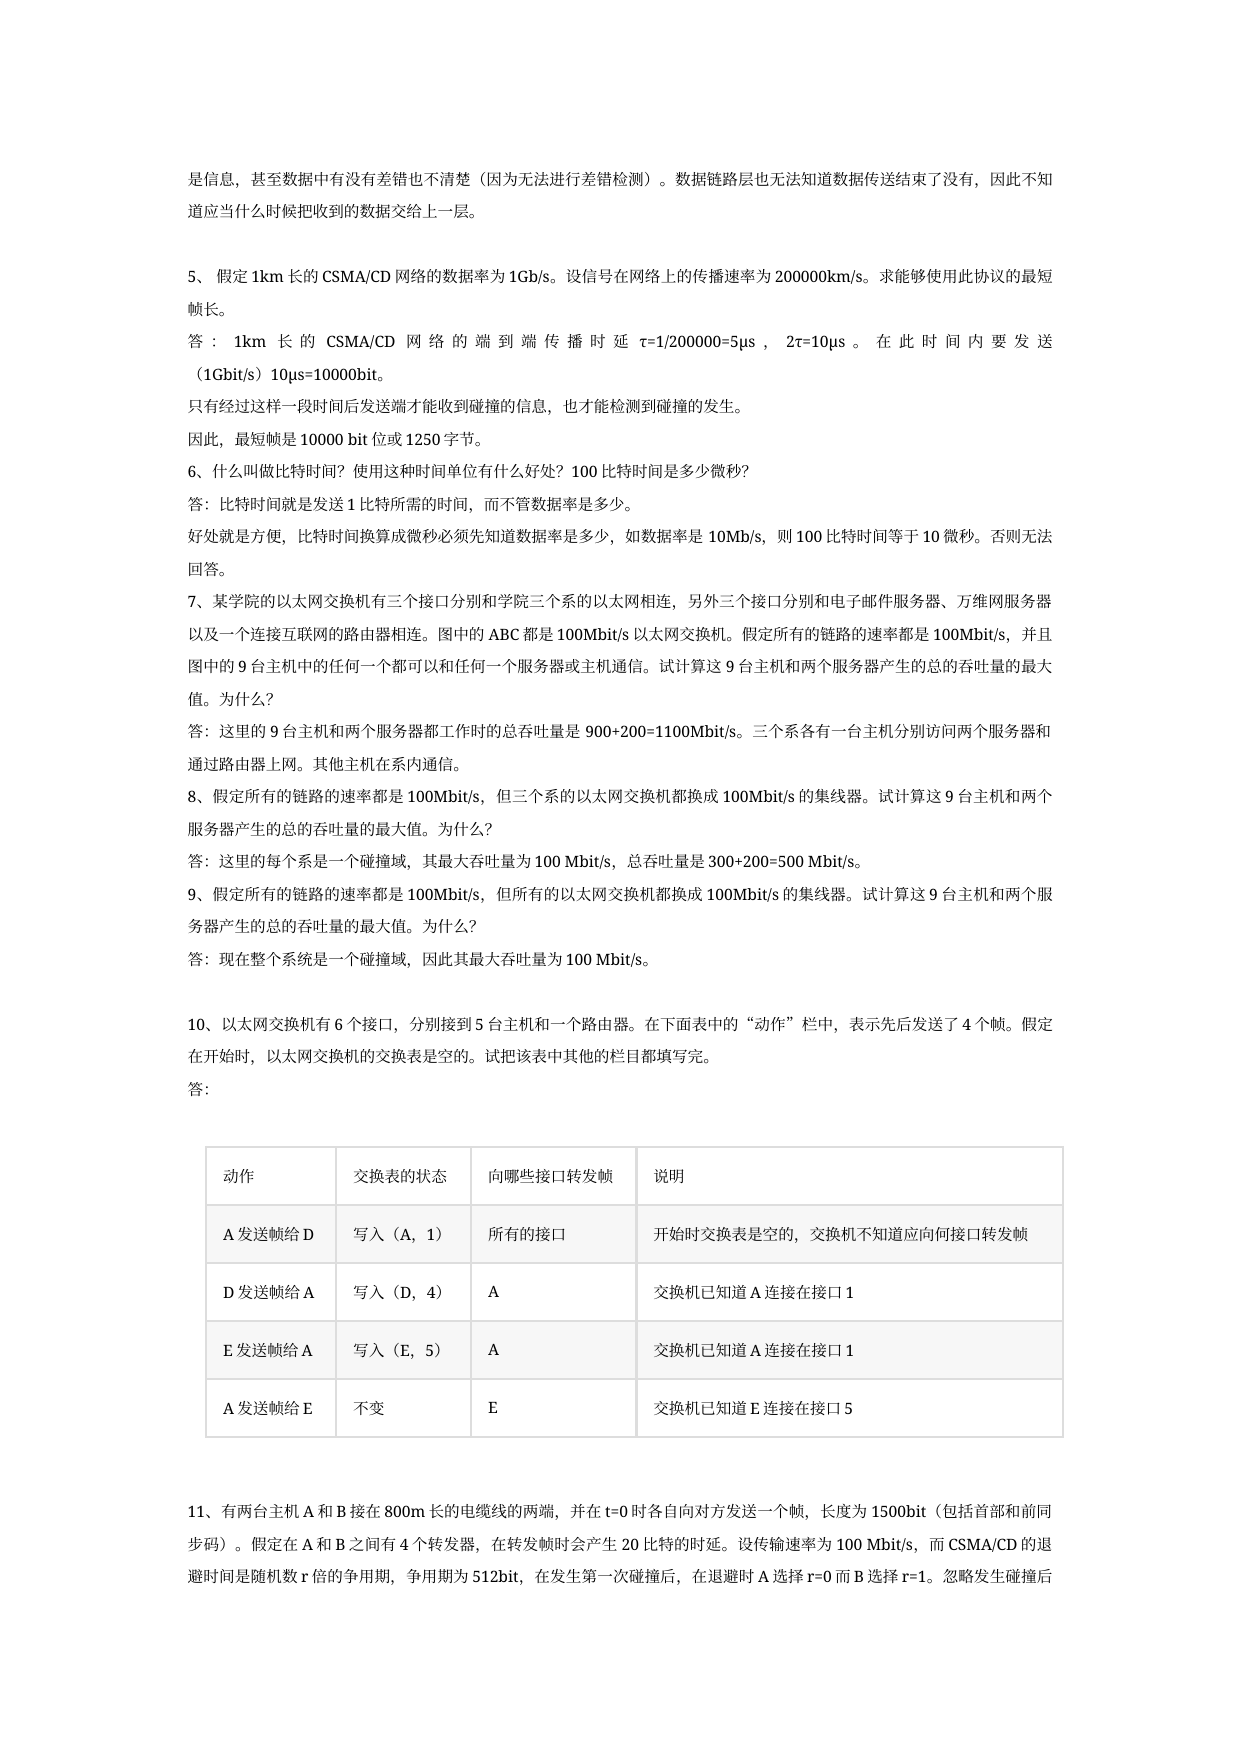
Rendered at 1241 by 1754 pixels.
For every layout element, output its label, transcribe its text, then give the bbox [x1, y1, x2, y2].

list 5、 假定1km长的CSMA/CD网络的数据率为1Gb/s。设信号在网络上的传播速率为200000km/s。求能够使用此协议的最短帧长。 [187, 259, 1053, 324]
table_header 说明 [638, 1148, 1062, 1204]
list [187, 162, 1053, 227]
list 只有经过这样一段时间后发送端才能收到碰撞的信息，也才能检测到碰撞的发生。 [187, 389, 1053, 422]
list 答：这里的每个系是一个碰撞域，其最大吞吐量为100 Mbit/s，总吞吐量是300+200=500 Mbit/s。 [187, 844, 1053, 877]
table_cell 所有的接口 [472, 1206, 635, 1262]
table_cell 交换机已知道E连接在接口5 [638, 1380, 1062, 1436]
list 7、某学院的以太网交换机有三个接口分别和学院三个系的以太网相连，另外三个接口分别和电子邮件服务器、万维网服务器以及一个连接互联网的路由器相连。图中的ABC都是100Mbit/s以太网交换机。假定所有的链路的速率都是100Mbit/s，并且图中的9台主机中的任何一个都可以和任何一个服务器或主机通信。试计算这9台主机和两个服务器产生的总的吞吐量的最大值。为什么？ [187, 584, 1053, 714]
table_header 向哪些接口转发帧 [472, 1148, 635, 1204]
list 答：比特时间就是发送1比特所需的时间，而不管数据率是多少。 [187, 487, 1053, 519]
table_cell A [472, 1264, 635, 1320]
table_header 交换表的状态 [337, 1148, 470, 1204]
table_cell 写入（E，5） [337, 1322, 470, 1378]
table_cell D发送帧给A [207, 1264, 335, 1320]
list 答：这里的9台主机和两个服务器都工作时的总吞吐量是900+200=1100Mbit/s。三个系各有一台主机分别访问两个服务器和通过路由器上网。其他主机在系内通信。 [187, 714, 1053, 779]
list 8、假定所有的链路的速率都是100Mbit/s，但三个系的以太网交换机都换成100Mbit/s的集线器。试计算这9台主机和两个服务器产生的总的吞吐量的最大值。为什么？ [187, 779, 1053, 844]
table_cell 写入（A，1） [337, 1206, 470, 1262]
table_cell A [472, 1322, 635, 1378]
table_cell E发送帧给A [207, 1322, 335, 1378]
list 10、以太网交换机有6个接口，分别接到5台主机和一个路由器。在下面表中的“动作”栏中，表示先后发送了4个帧。假定在开始时，以太网交换机的交换表是空的。试把该表中其他的栏目都填写完。 [187, 1007, 1053, 1072]
table_cell 写入（D，4） [337, 1264, 470, 1320]
table_cell A发送帧给D [207, 1206, 335, 1262]
list 答： [187, 1072, 1053, 1104]
table_cell E [472, 1380, 635, 1436]
table_cell 开始时交换表是空的，交换机不知道应向何接口转发帧 [638, 1206, 1062, 1262]
list 好处就是方便，比特时间换算成微秒必须先知道数据率是多少，如数据率是10Mb/s，则100比特时间等于10微秒。否则无法回答。 [187, 519, 1053, 584]
list 答：现在整个系统是一个碰撞域，因此其最大吞吐量为100 Mbit/s。 [187, 942, 1053, 974]
table_cell 交换机已知道A连接在接口1 [638, 1264, 1062, 1320]
list 答：1km长的CSMA/CD网络的端到端传播时延τ=1/200000=5µs，2τ=10µs。在此时间内要发送（1Gbit/s）10µs=10000bit。 [187, 324, 1053, 389]
table_cell A发送帧给E [207, 1380, 335, 1436]
table_cell 不变 [337, 1380, 470, 1436]
list 6、什么叫做比特时间？使用这种时间单位有什么好处？100比特时间是多少微秒？ [187, 454, 1053, 487]
table_cell 交换机已知道A连接在接口1 [638, 1322, 1062, 1378]
list 9、假定所有的链路的速率都是100Mbit/s，但所有的以太网交换机都换成100Mbit/s的集线器。试计算这9台主机和两个服务器产生的总的吞吐量的最大值。为什么？ [187, 877, 1053, 942]
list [187, 1494, 1053, 1592]
table_header 动作 [207, 1148, 335, 1204]
list 因此，最短帧是10000 bit位或1250字节。 [187, 422, 1053, 454]
